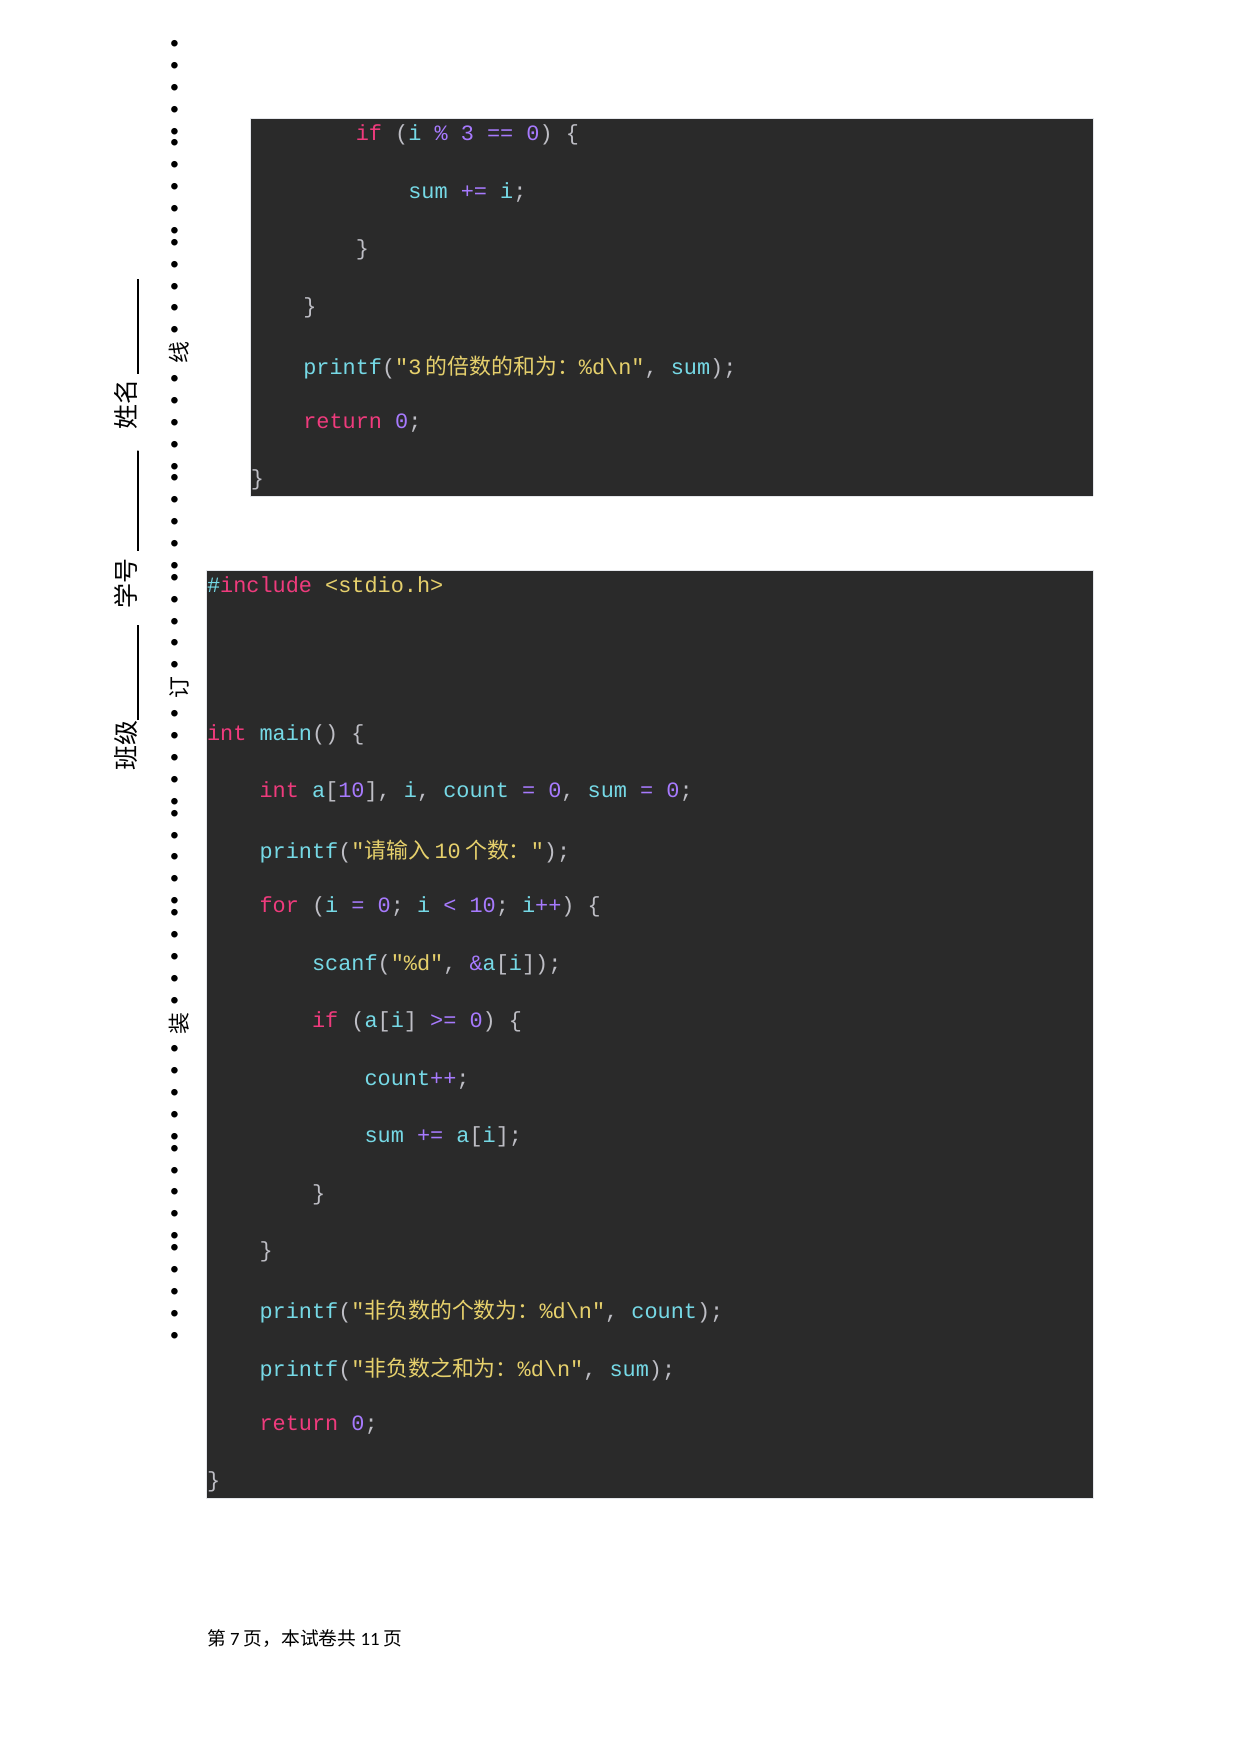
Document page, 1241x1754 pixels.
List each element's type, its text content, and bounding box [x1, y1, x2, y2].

text int main() { [207, 718, 1093, 751]
text } [207, 1178, 1093, 1211]
text for (i = 0; i < 10; i++) { [207, 890, 1093, 923]
text } [251, 233, 1093, 266]
text scanf("%d", &a[i]); [207, 948, 1093, 981]
text return 0; [251, 405, 1093, 438]
text sum += i; [251, 175, 1093, 208]
text } [207, 1235, 1093, 1268]
text count++; [207, 1063, 1093, 1096]
text } [251, 290, 1093, 323]
text if (a[i] >= 0) { [207, 1005, 1093, 1038]
text printf("请输入10个数："); [207, 833, 1093, 866]
text sum += a[i]; [207, 1120, 1093, 1153]
text } [251, 463, 1093, 496]
text } [207, 1465, 1093, 1498]
text printf("非负数之和为：%d\n", sum); [207, 1350, 1093, 1383]
text printf("非负数的个数为：%d\n", count); [207, 1293, 1093, 1326]
text int a[10], i, count = 0, sum = 0; [207, 775, 1093, 808]
text if (i % 3 == 0) { [251, 119, 1093, 151]
text printf("3的倍数的和为：%d\n", sum); [251, 348, 1093, 381]
text #include <stdio.h> [207, 571, 1093, 603]
text return 0; [207, 1408, 1093, 1441]
